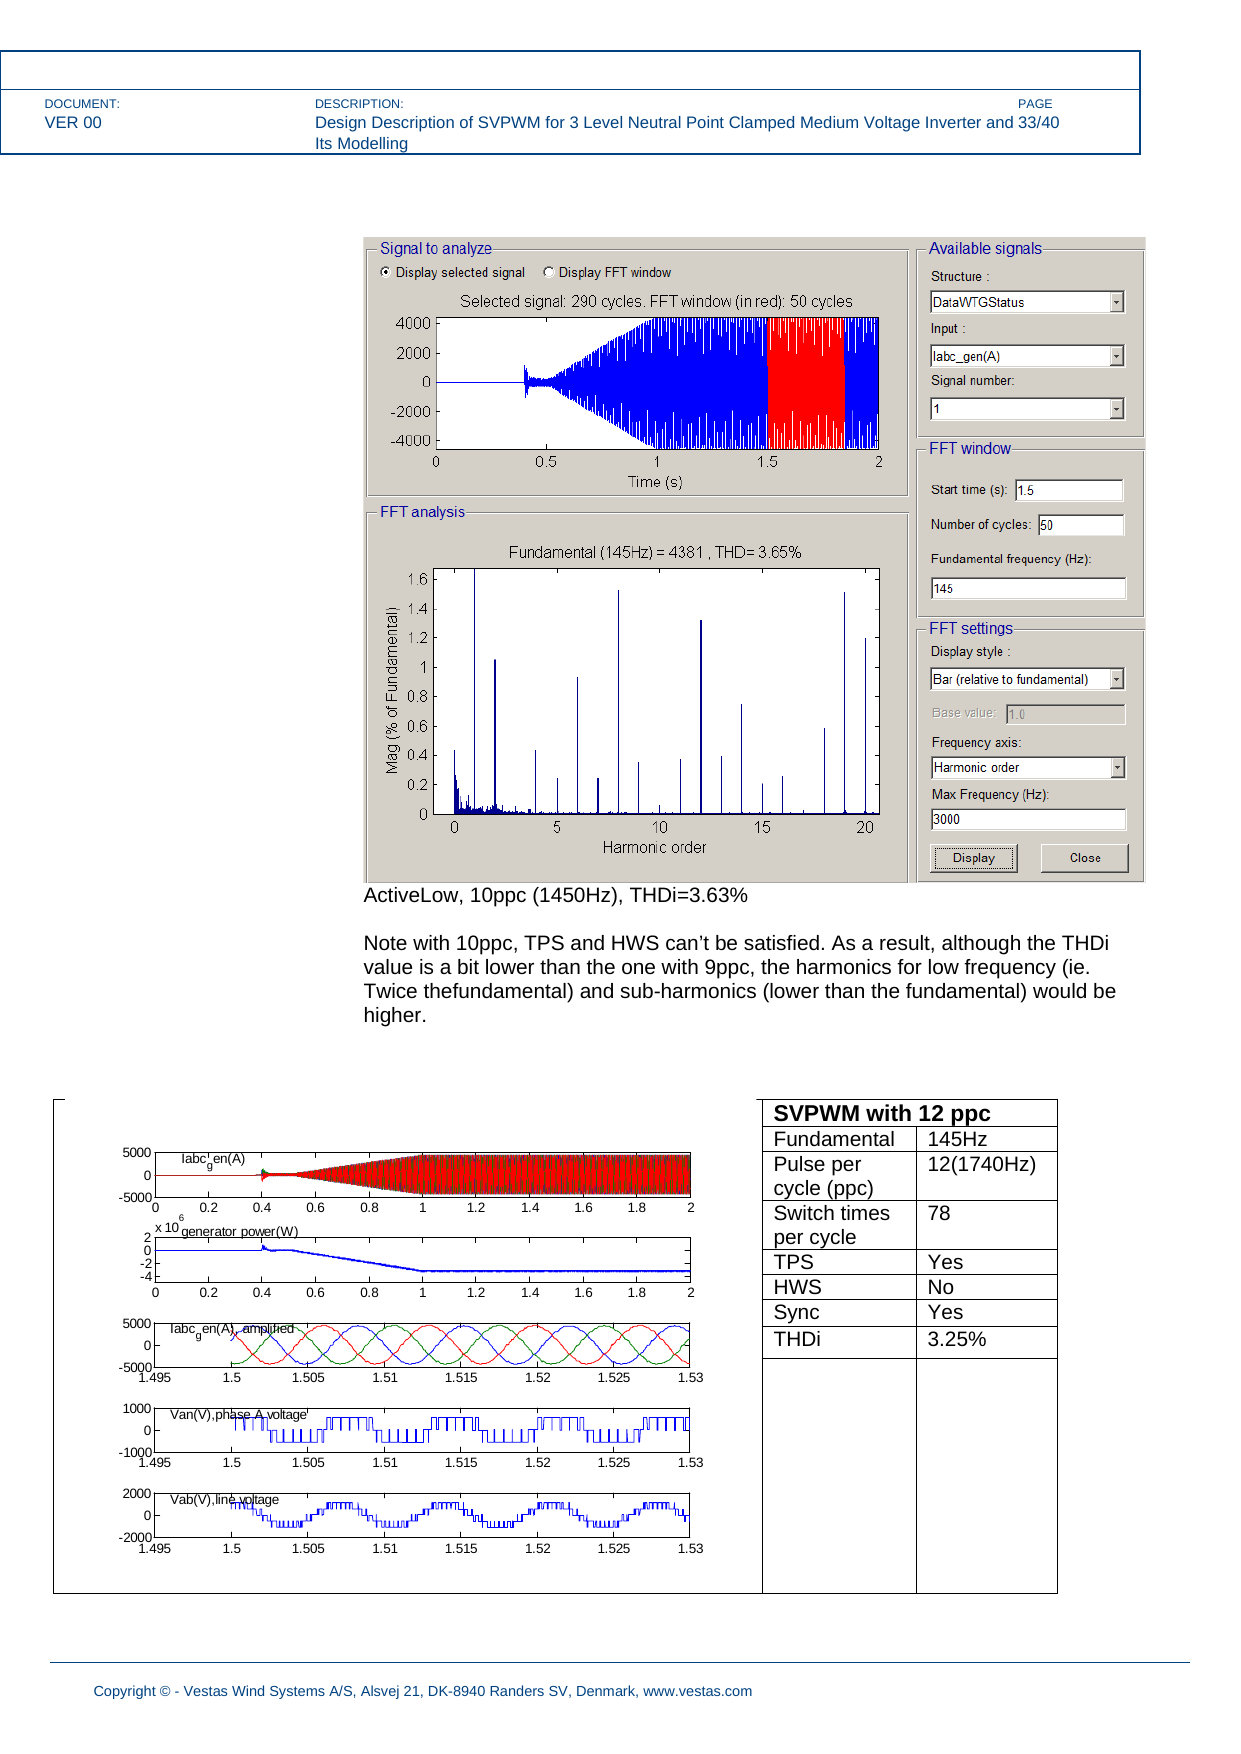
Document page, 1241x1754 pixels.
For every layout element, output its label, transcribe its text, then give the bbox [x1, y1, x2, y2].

table_cell HWS [763, 1275, 916, 1299]
table_cell 12(1740Hz) [917, 1152, 1057, 1200]
table_cell [763, 1359, 916, 1592]
table_cell Fundamental [763, 1127, 916, 1151]
table_cell Sync [763, 1300, 916, 1326]
table_cell Pulse per cycle (ppc) [763, 1152, 916, 1200]
table_header SVPWM with 12 ppc [763, 1100, 1057, 1126]
table_cell No [917, 1275, 1057, 1299]
table_cell Yes [917, 1300, 1057, 1326]
table_cell THDi [763, 1327, 916, 1357]
table_cell 3.25% [917, 1327, 1057, 1357]
table_cell 78 [917, 1201, 1057, 1249]
table_cell 145Hz [917, 1127, 1057, 1151]
table_header [54, 1100, 65, 1592]
table_header [757, 1100, 762, 1592]
table_cell TPS [763, 1250, 916, 1274]
table_cell Yes [917, 1250, 1057, 1274]
table_cell Switch times per cycle [763, 1201, 916, 1249]
text ActiveLow, 10ppc (1450Hz), THDi=3.63% [363, 883, 1146, 907]
picture [363, 237, 1146, 883]
text Note with 10ppc, TPS and HWS can’t be satisfied. As a result, although the THDi value is a bit lower than the one with 9ppc, the harmonics for low frequency (ie. Twice thefundamental) and sub-harmonics (lower than the fundamental) would be higher. [363, 931, 1146, 1027]
table_cell [917, 1359, 1057, 1592]
